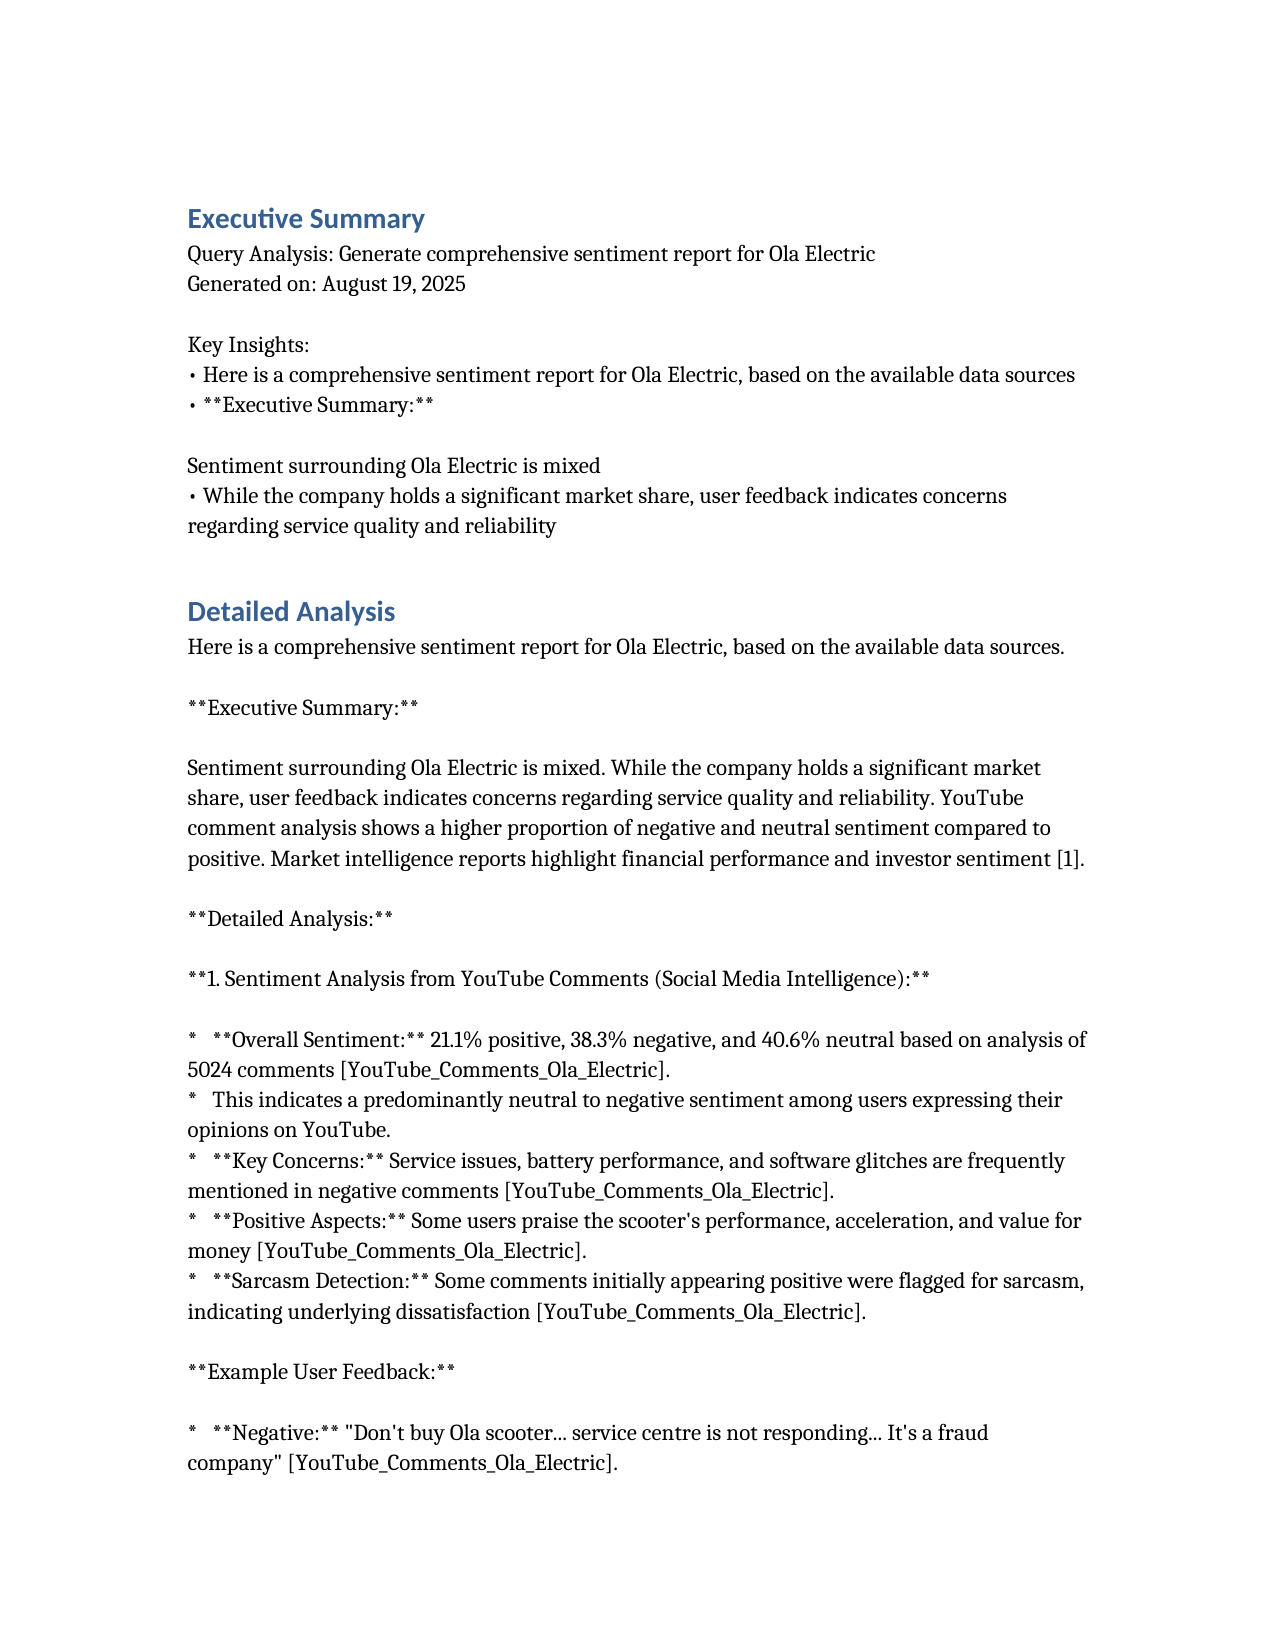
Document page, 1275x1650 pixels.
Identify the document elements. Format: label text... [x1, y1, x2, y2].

subtitle Detailed Analysis [187, 593, 1087, 629]
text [187, 634, 1087, 1476]
text Query Analysis: Generate comprehensive sentiment report for Ola Electric Generated on: August 19, 2025 Key Insights: • Here is a comprehensive sentiment report for Ola Electric, based on the available data sources • **Executive Summary:** Sentiment surrounding Ola Electric is mixed • While the company holds a significant market share, user feedback indicates concerns regarding service quality and reliability [187, 241, 1087, 539]
subtitle Executive Summary [187, 200, 1087, 236]
